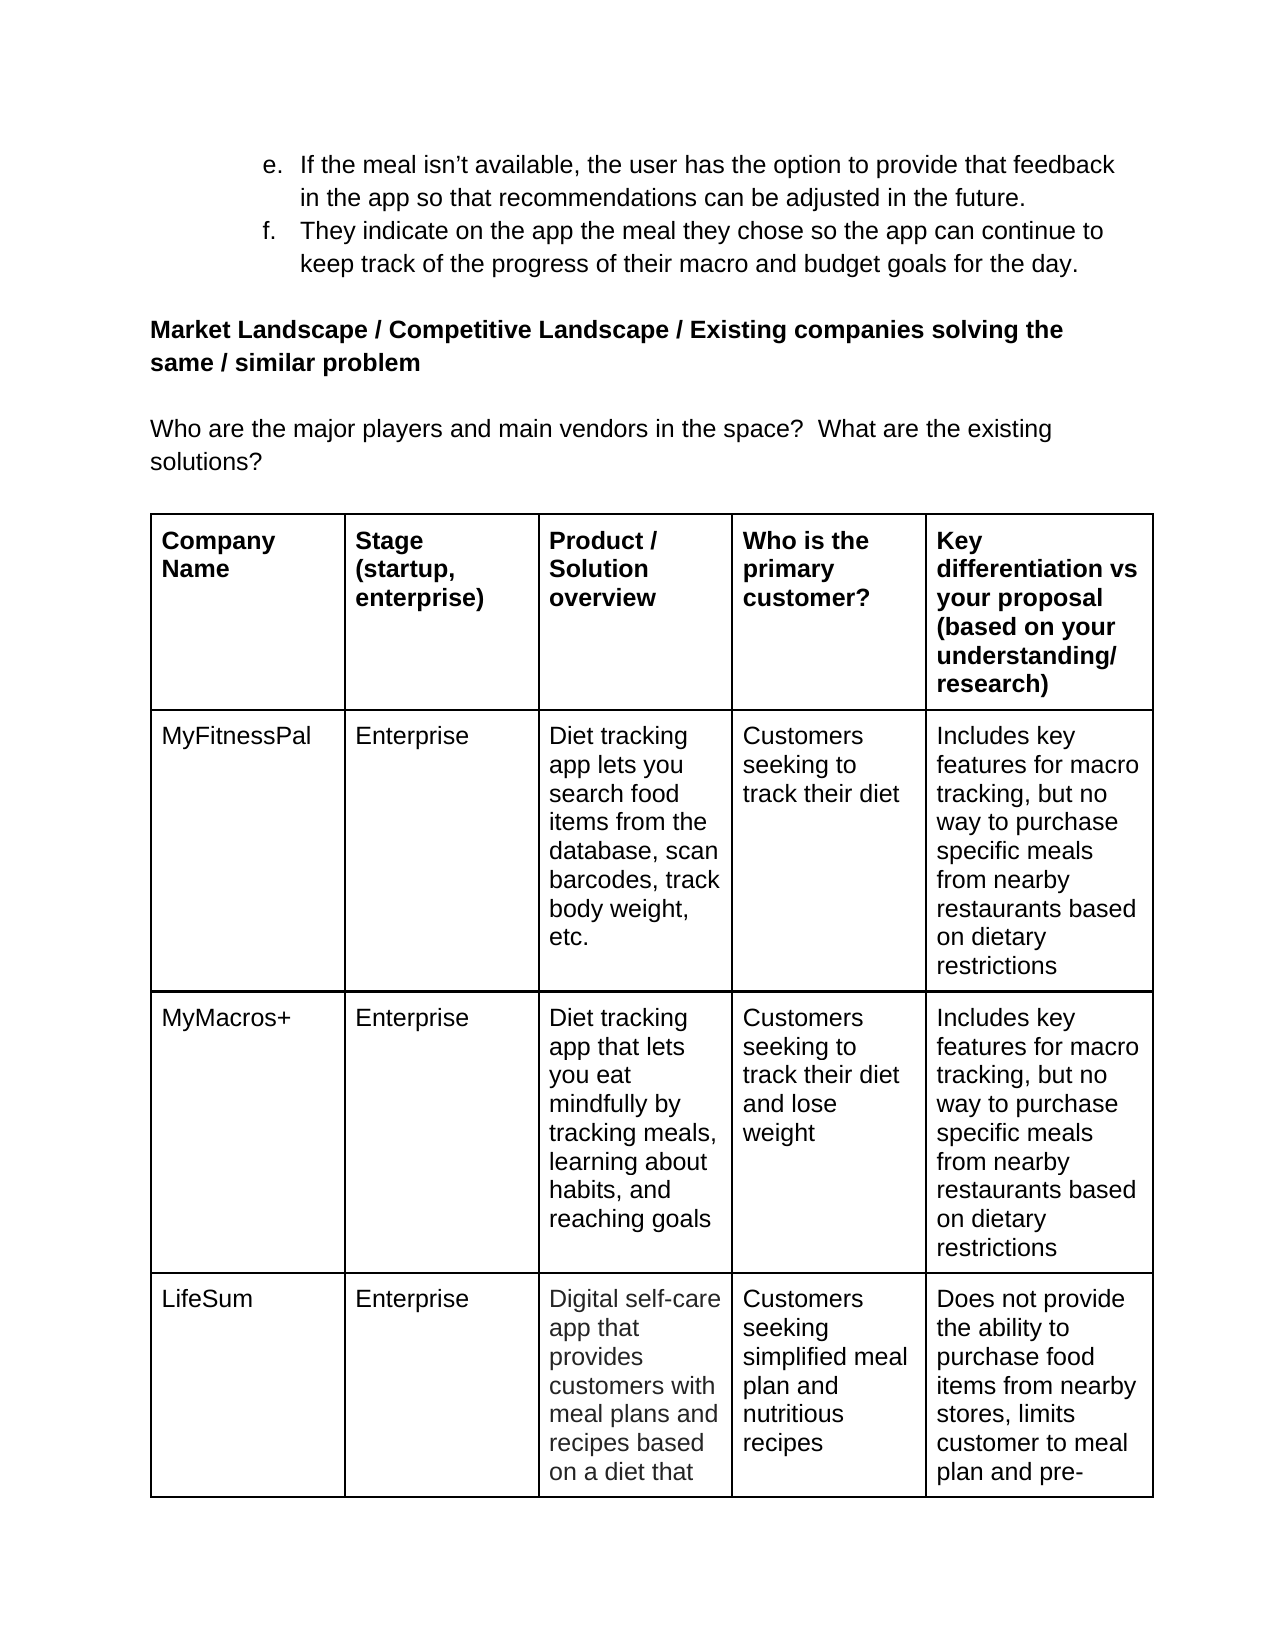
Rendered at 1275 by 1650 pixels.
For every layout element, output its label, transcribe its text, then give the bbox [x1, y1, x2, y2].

table_cell Includes key features for macro tracking, but no way to purchase specific meals from nearby restaurants based on dietary restrictions [927, 711, 1152, 990]
table_header Product / Solution overview [540, 515, 731, 709]
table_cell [540, 1274, 731, 1496]
table_cell Customers seeking to track their diet [733, 711, 925, 990]
table_header Key differentiation vs your proposal (based on your understanding/ research) [927, 515, 1152, 709]
table_cell Enterprise [346, 711, 538, 990]
table_cell Enterprise [346, 993, 538, 1272]
table_cell Customers seeking to track their diet and lose weight [733, 993, 925, 1272]
table_cell MyFitnessPal [152, 711, 344, 990]
text Who are the major players and main vendors in the space? What are the existing solutions? [150, 414, 1125, 476]
table_cell MyMacros+ [152, 993, 344, 1272]
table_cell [733, 1274, 925, 1496]
table_cell Enterprise [346, 1274, 538, 1496]
table_cell Diet tracking app lets you search food items from the database, scan barcodes, track body weight, etc. [540, 711, 731, 990]
table_header Company Name [152, 515, 344, 709]
table_cell Includes key features for macro tracking, but no way to purchase specific meals from nearby restaurants based on dietary restrictions [927, 993, 1152, 1272]
table_header Who is the primary customer? [733, 515, 925, 709]
table_header Stage (startup, enterprise) [346, 515, 538, 709]
text Market Landscape / Competitive Landscape / Existing companies solving the same / similar problem [150, 315, 1125, 377]
table_cell Diet tracking app that lets you eat mindfully by tracking meals, learning about habits, and reaching goals [540, 993, 731, 1272]
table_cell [927, 1274, 1152, 1496]
table_cell LifeSum [152, 1274, 344, 1496]
list If the meal isn’t available, the user has the option to provide that feedback in the app so that recommendations can be adjusted in the future. [262, 150, 1125, 212]
list They indicate on the app the meal they chose so the app can continue to keep track of the progress of their macro and budget goals for the day. [262, 216, 1125, 278]
